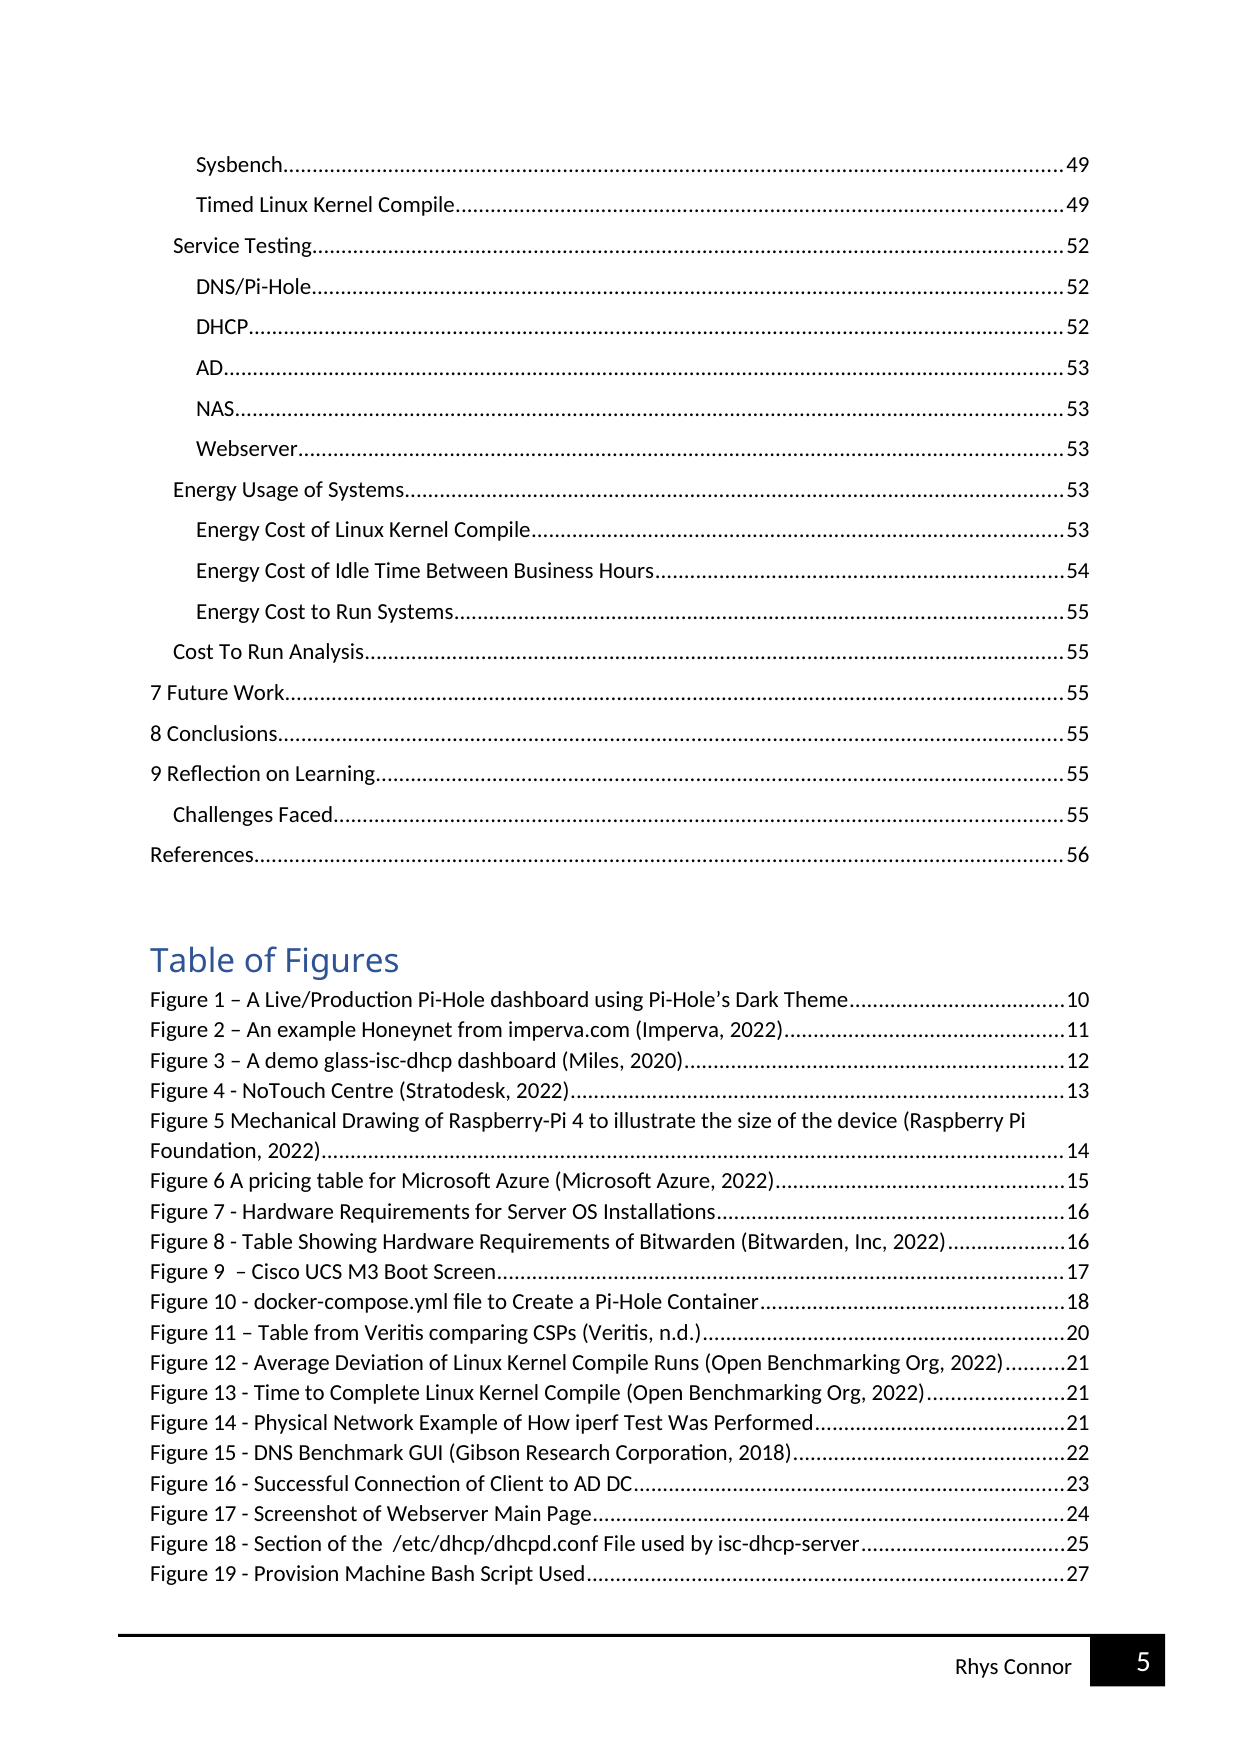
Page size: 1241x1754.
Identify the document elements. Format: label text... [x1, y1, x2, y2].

text Figure 9 – Cisco UCS M3 Boot Screen 17 [150, 1257, 1090, 1285]
text Figure 13 - Time to Complete Linux Kernel Compile (Open Benchmarking Org, 2022) 21 [150, 1378, 1090, 1406]
text Figure 10 - docker-compose.yml file to Create a Pi-Hole Container 18 [150, 1287, 1090, 1316]
text Figure 5 Mechanical Drawing of Raspberry-Pi 4 to illustrate the size of the device (Raspberry Pi Foundation, 2022) 14 [150, 1106, 1090, 1164]
text Figure 18 - Section of the /etc/dhcp/dhcpd.conf File used by isc-dhcp-server 25 [150, 1529, 1090, 1557]
text Figure 4 - NoTouch Centre (Stratodesk, 2022) 13 [150, 1076, 1090, 1104]
text Figure 12 - Average Deviation of Linux Kernel Compile Runs (Open Benchmarking Org, 2022) 21 [150, 1348, 1090, 1376]
text Figure 3 – A demo glass-isc-dhcp dashboard (Miles, 2020) 12 [150, 1046, 1090, 1074]
text Figure 2 – An example Honeynet from imperva.com (Imperva, 2022) 11 [150, 1016, 1090, 1044]
text Figure 15 - DNS Benchmark GUI (Gibson Research Corporation, 2018) 22 [150, 1438, 1090, 1467]
text Figure 14 - Physical Network Example of How iperf Test Was Performed 21 [150, 1408, 1090, 1436]
text Figure 19 - Provision Machine Bash Script Used 27 [150, 1559, 1090, 1587]
text Figure 8 - Table Showing Hardware Requirements of Bitwarden (Bitwarden, Inc, 2022) 16 [150, 1227, 1090, 1255]
text Figure 17 - Screenshot of Webserver Main Page 24 [150, 1499, 1090, 1527]
text Figure 11 – Table from Veritis comparing CSPs (Veritis, n.d.) 20 [150, 1318, 1090, 1346]
text Figure 6 A pricing table for Microsoft Azure (Microsoft Azure, 2022) 15 [150, 1167, 1090, 1195]
text Figure 7 - Hardware Requirements for Server OS Installations 16 [150, 1197, 1090, 1225]
subtitle Table of Figures [150, 936, 1090, 982]
text Figure 1 – A Live/Production Pi-Hole dashboard using Pi-Hole’s Dark Theme 10 [150, 985, 1090, 1013]
text Figure 16 - Successful Connection of Client to AD DC 23 [150, 1469, 1090, 1497]
